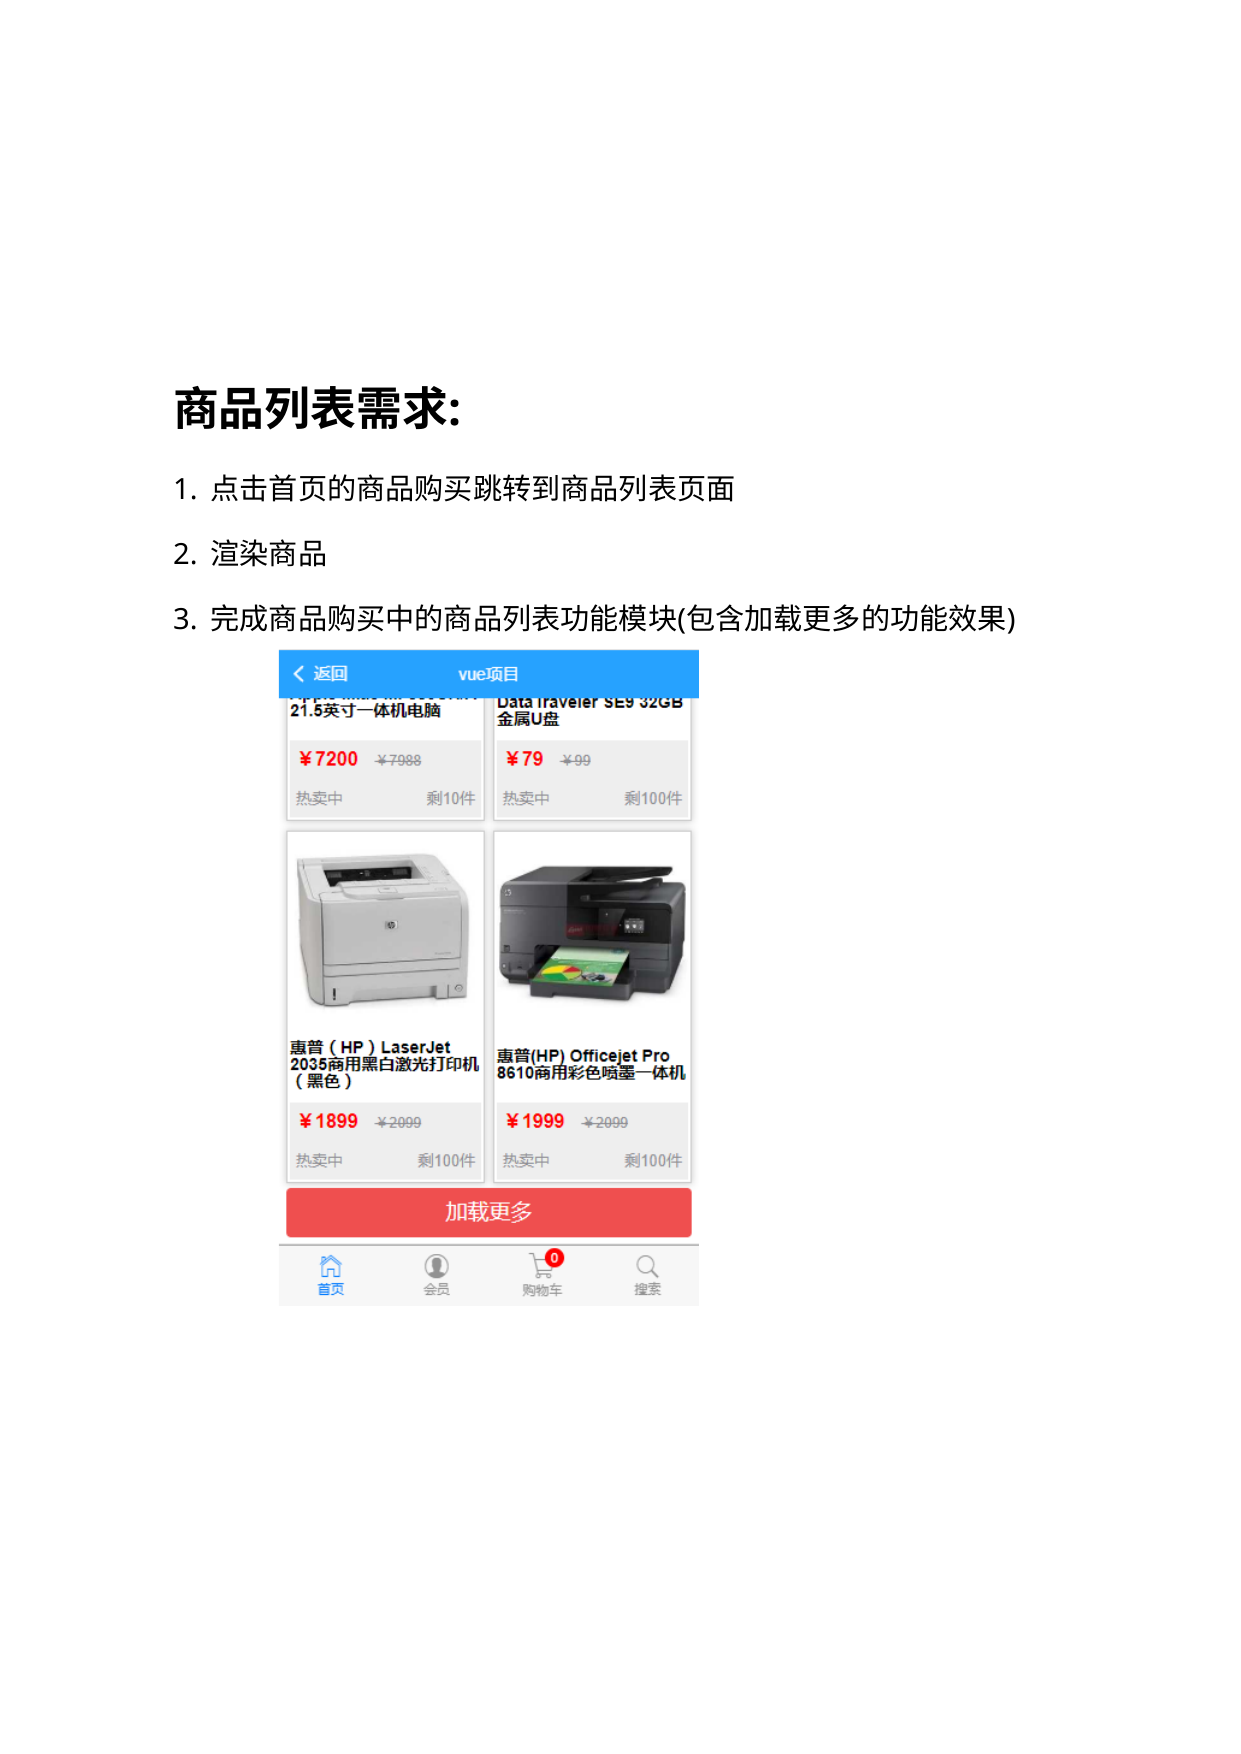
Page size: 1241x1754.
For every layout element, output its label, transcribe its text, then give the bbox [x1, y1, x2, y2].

list 渲染商品 [173, 519, 1206, 584]
picture [278, 649, 699, 1306]
list 点击首页的商品购买跳转到商品列表页面 [173, 454, 1206, 519]
list 完成商品购买中的商品列表功能模块(包含加载更多的功能效果) [173, 584, 1206, 649]
text 商品列表需求: [173, 357, 1206, 454]
